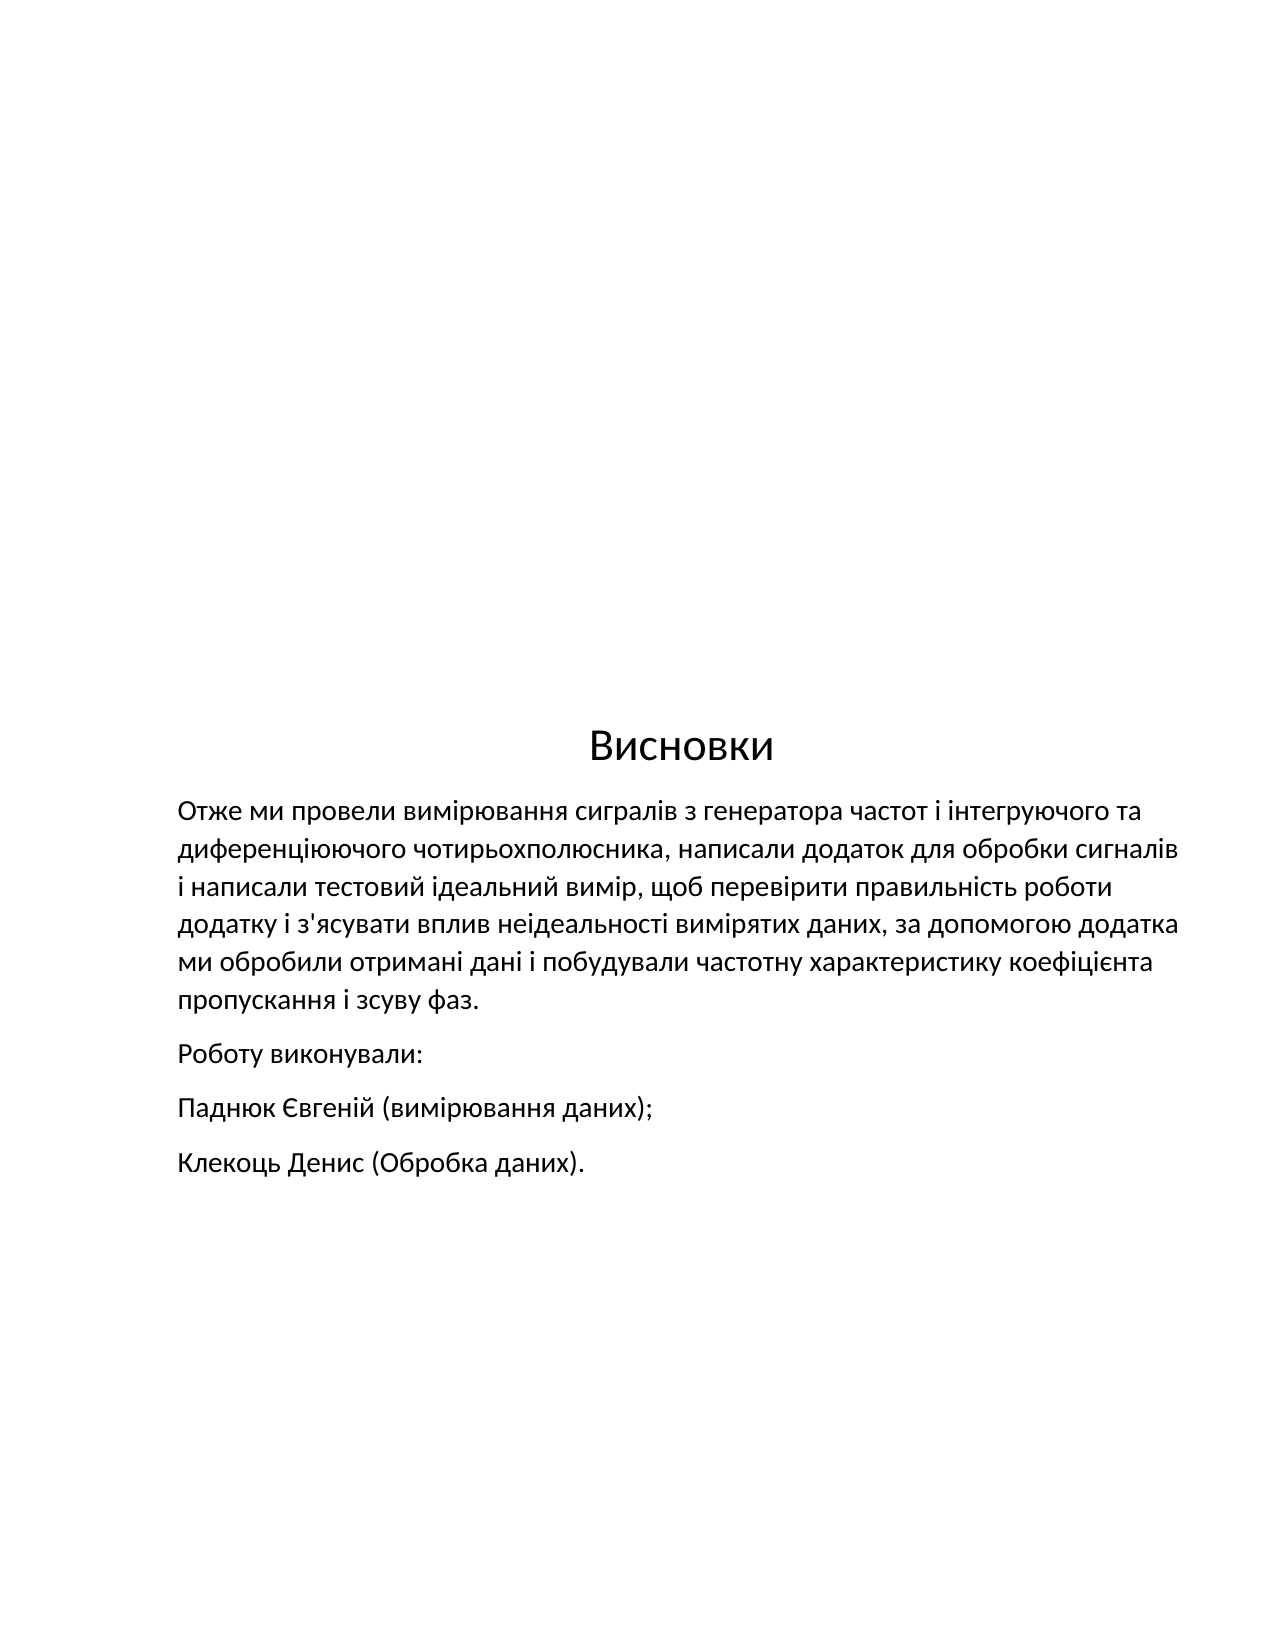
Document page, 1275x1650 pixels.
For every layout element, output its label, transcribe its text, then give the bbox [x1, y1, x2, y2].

text Отже ми провели вимірювання сигралів з генератора частот і інтегруючого та диференціюючого чотирьохполюсника, написали додаток для обробки сигналів і написали тестовий ідеальний вимір, щоб перевірити правильність роботи додатку і з'ясувати вплив неідеальності вимірятих даних, за допомогою додатка ми обробили отримані дані і побудували частотну характеристику коефіцієнта пропускання і зсуву фаз. [177, 792, 1186, 1016]
text Роботу виконували: [177, 1035, 1186, 1071]
text Висновки [177, 716, 1186, 772]
text Клекоць Денис (Обробка даних). [177, 1144, 1186, 1179]
text Паднюк Євгеній (вимірювання даних); [177, 1089, 1186, 1125]
